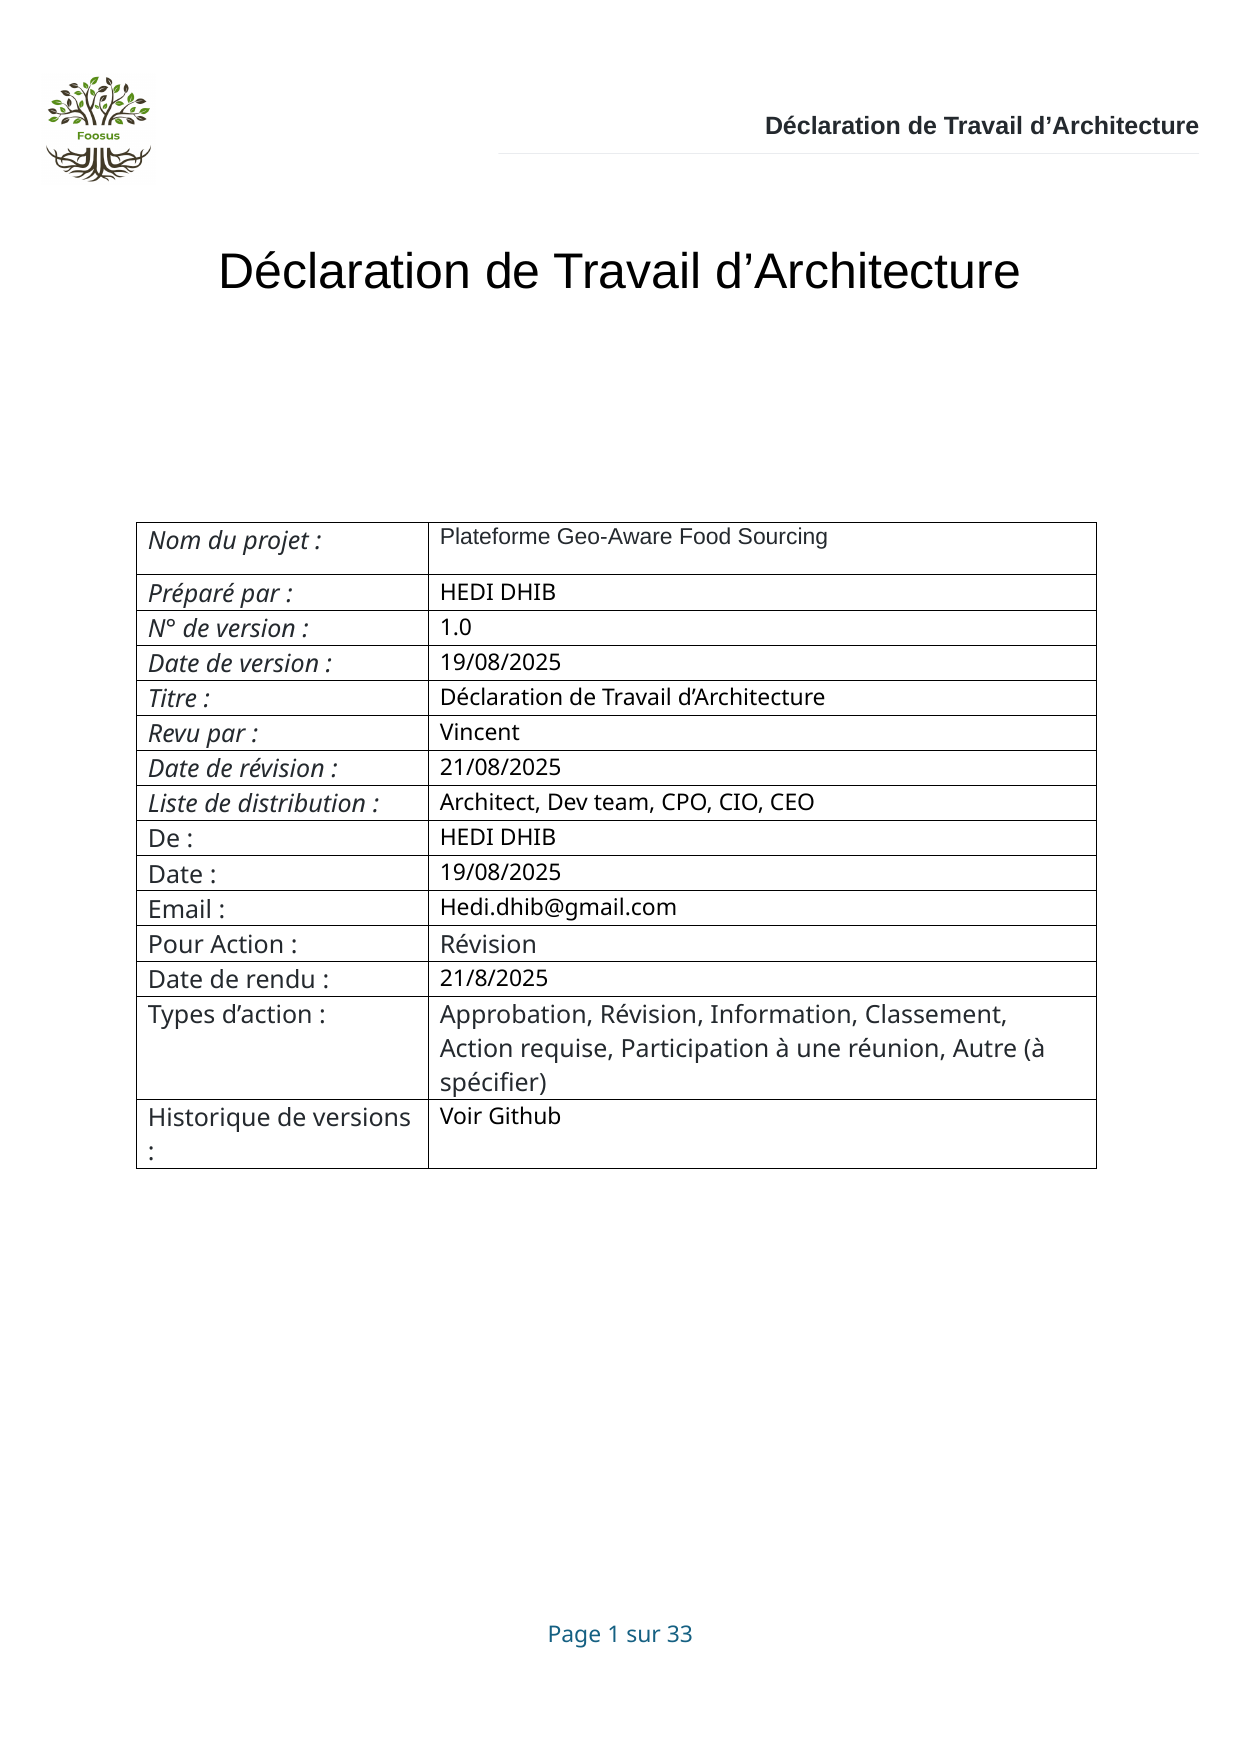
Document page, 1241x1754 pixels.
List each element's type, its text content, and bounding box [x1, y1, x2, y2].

table_cell Liste de distribution : [137, 786, 428, 820]
table_cell Historique de versions : [137, 1100, 428, 1168]
table_cell Titre : [137, 681, 428, 715]
table_cell Date de rendu : [137, 962, 428, 996]
table_cell 21/08/2025 [429, 751, 1096, 785]
table_cell Préparé par : [137, 575, 428, 609]
table_cell Date : [137, 856, 428, 890]
table_cell Revu par : [137, 716, 428, 750]
table_header Plateforme Geo-Aware Food Sourcing [429, 523, 1096, 574]
table_cell Architect, Dev team, CPO, CIO, CEO [429, 786, 1096, 820]
table_cell 19/08/2025 [429, 646, 1096, 680]
table_cell Voir Github [429, 1100, 1096, 1168]
table_cell HEDI DHIB [429, 575, 1096, 609]
picture [40, 73, 157, 185]
table_cell HEDI DHIB [429, 821, 1096, 855]
table_cell De : [137, 821, 428, 855]
table_header Nom du projet : [137, 523, 428, 574]
table_cell Approbation, Révision, Information, Classement, Action requise, Participation à une réunion, Autre (à spécifier) [429, 997, 1096, 1099]
table_cell Déclaration de Travail d’Architecture [429, 681, 1096, 715]
table_cell Révision [429, 926, 1096, 961]
table_cell 19/08/2025 [429, 856, 1096, 890]
table_cell Vincent [429, 716, 1096, 750]
table_cell Email : [137, 891, 428, 925]
table_cell 1.0 [429, 611, 1096, 644]
text Déclaration de Travail d’Architecture [148, 242, 1093, 299]
table_cell Pour Action : [137, 926, 428, 961]
table_cell Date de révision : [137, 751, 428, 785]
table_cell Date de version : [137, 646, 428, 680]
table_cell Hedi.dhib@gmail.com [429, 891, 1096, 925]
table_cell 21/8/2025 [429, 962, 1096, 996]
table_cell Types d’action : [137, 997, 428, 1099]
table_cell N° de version : [137, 611, 428, 644]
